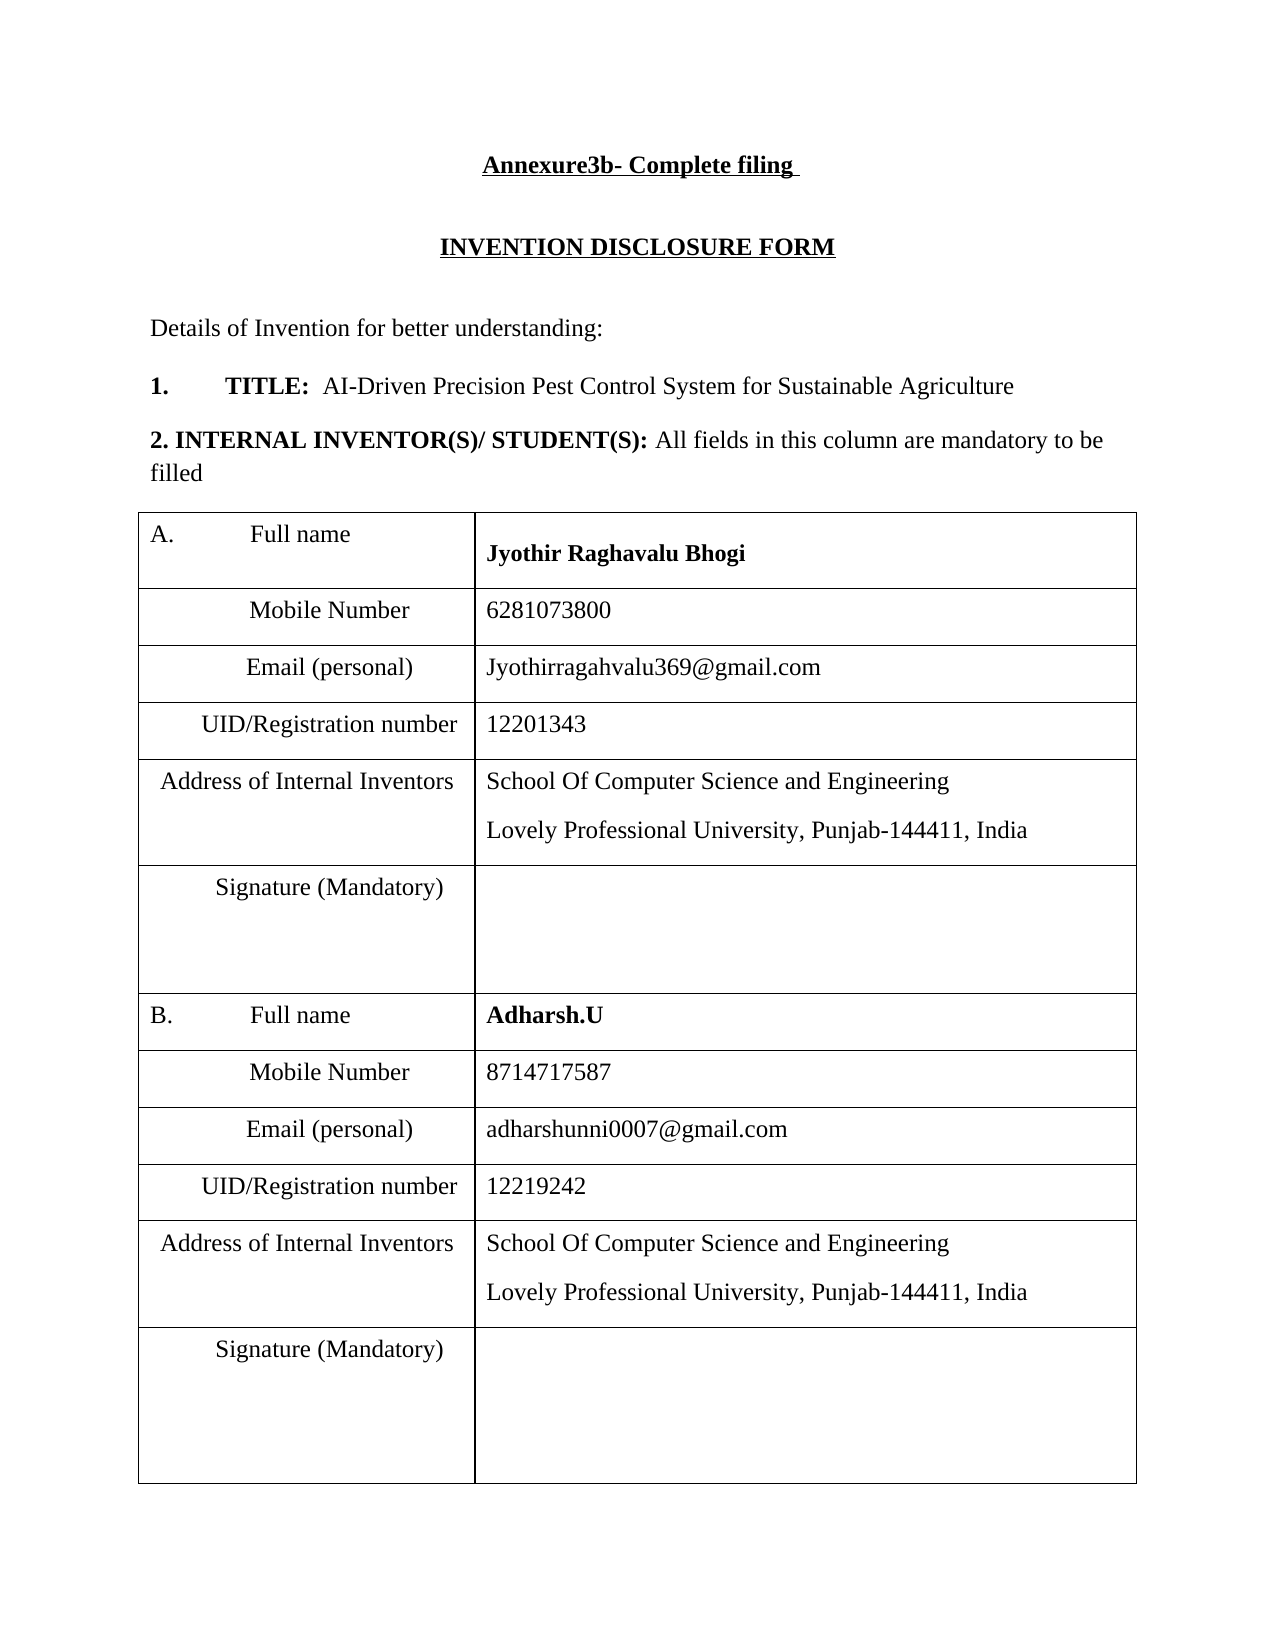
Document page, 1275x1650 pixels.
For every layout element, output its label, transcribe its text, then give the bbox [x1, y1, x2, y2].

table_cell Jyothirragahvalu369@gmail.com [476, 646, 1136, 702]
table_cell UID/Registration number [139, 1165, 474, 1220]
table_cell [476, 1221, 1136, 1327]
table_cell Address of Internal Inventors [139, 1221, 474, 1327]
table_header A. Full name [139, 513, 474, 588]
table_cell 6281073800 [476, 589, 1136, 645]
table_cell [476, 1328, 1136, 1483]
text 2. INTERNAL INVENTOR(S)/ STUDENT(S): All fields in this column are mandatory to be filled [150, 425, 1125, 487]
table_cell adharshunni0007@gmail.com [476, 1108, 1136, 1163]
table_cell 12201343 [476, 703, 1136, 758]
table_cell Email (personal) [139, 1108, 474, 1163]
table_cell Signature (Mandatory) [139, 866, 474, 993]
table_cell UID/Registration number [139, 703, 474, 758]
text 1. TITLE: AI-Driven Precision Pest Control System for Sustainable Agriculture [150, 371, 1125, 400]
subtitle INVENTION DISCLOSURE FORM [150, 232, 1125, 261]
text Details of Invention for better understanding: [150, 313, 1144, 342]
table_cell Email (personal) [139, 646, 474, 702]
table_cell Mobile Number [139, 589, 474, 645]
subtitle Annexure3b- Complete filing [150, 150, 1125, 179]
table_cell Address of Internal Inventors [139, 760, 474, 865]
table_header Jyothir Raghavalu Bhogi [476, 513, 1136, 588]
table_cell Signature (Mandatory) [139, 1328, 474, 1483]
table_cell School Of Computer Science and Engineering Lovely Professional University, Punjab-144411, India [476, 760, 1136, 865]
table_cell 8714717587 [476, 1051, 1136, 1107]
table_cell [476, 866, 1136, 993]
table_cell B. Full name [139, 994, 474, 1050]
table_cell Adharsh.U [476, 994, 1136, 1050]
table_cell Mobile Number [139, 1051, 474, 1107]
table_cell 12219242 [476, 1165, 1136, 1220]
